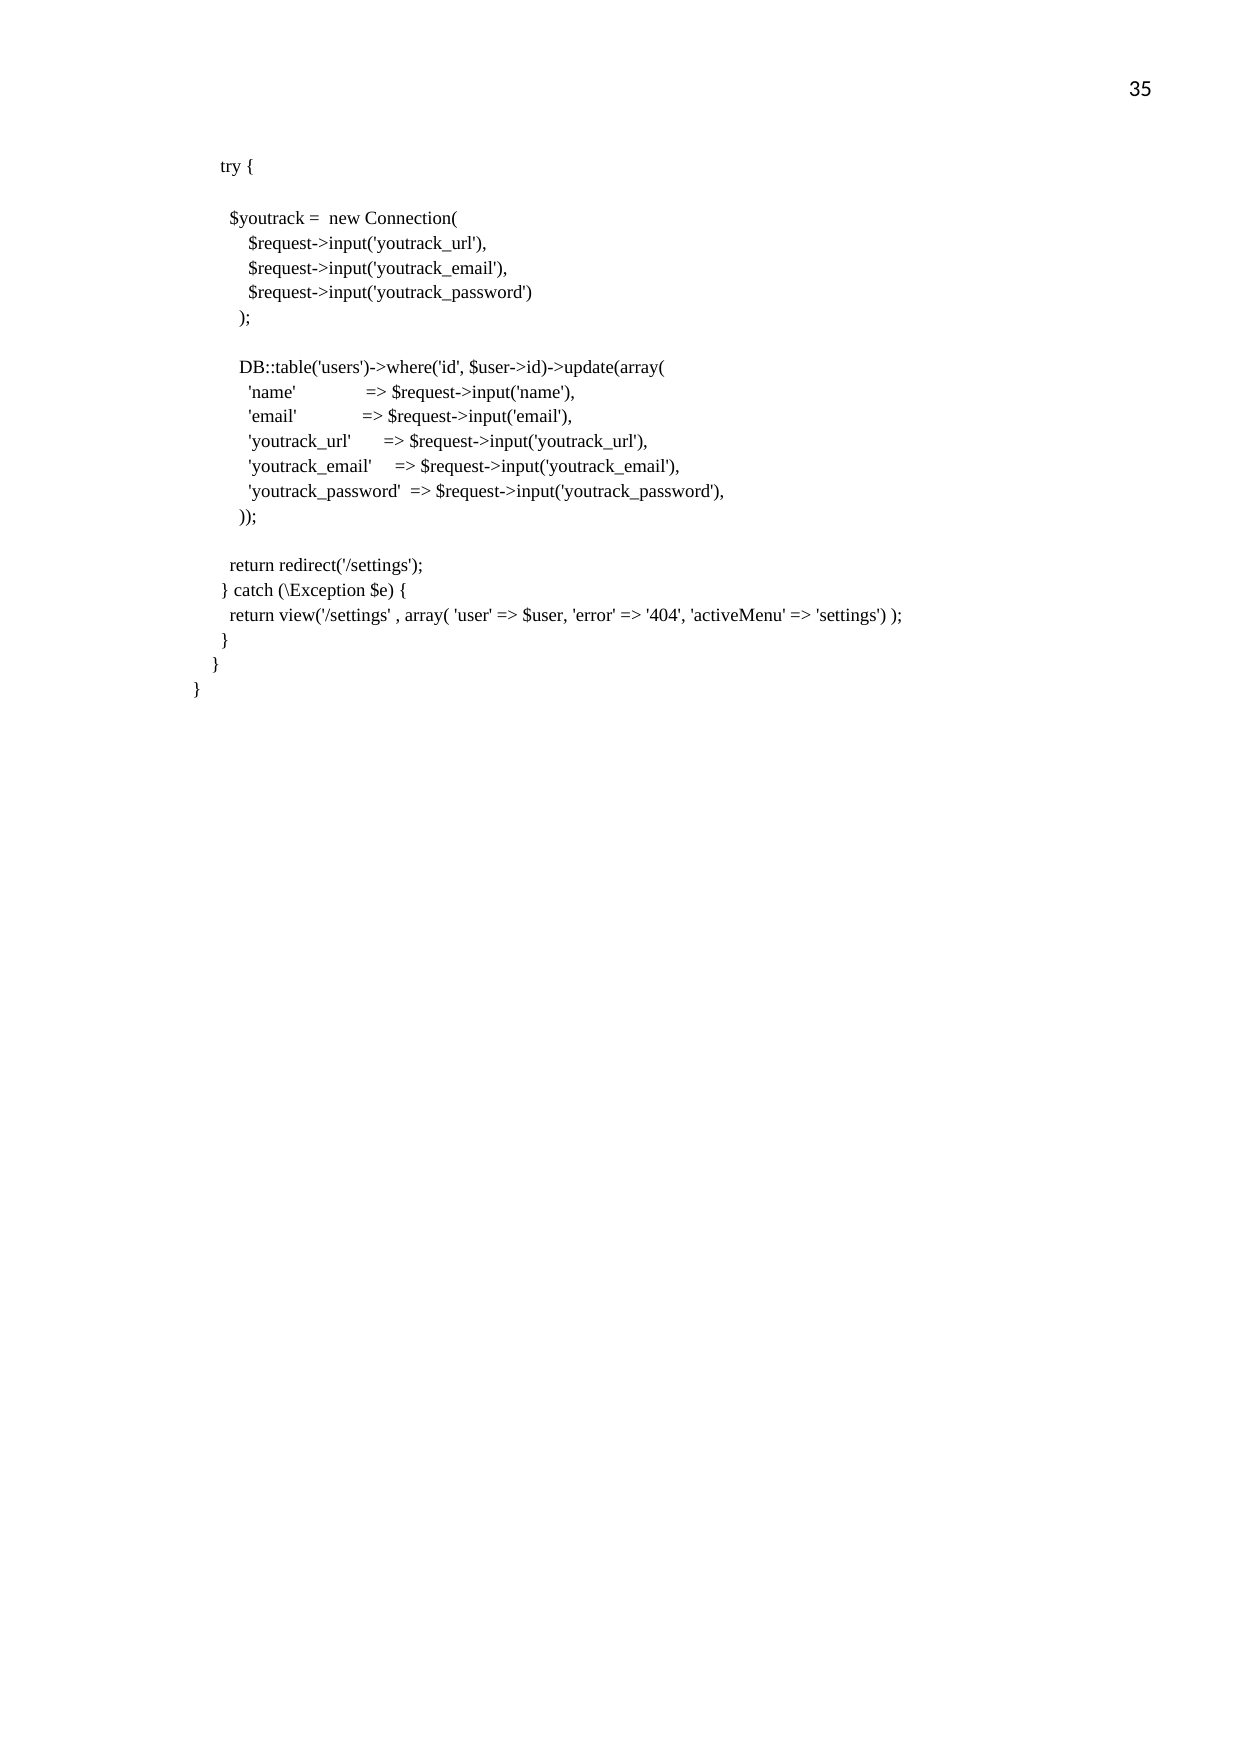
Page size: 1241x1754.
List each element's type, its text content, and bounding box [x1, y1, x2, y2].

list return view('/settings' , array( 'user' => $user, 'error' => '404', 'activeMenu' => 'settings') ); [192, 604, 1152, 625]
list ); [192, 306, 1152, 328]
list 'email' => $request->input('email'), [192, 405, 1152, 427]
list } [192, 653, 1152, 675]
list $request->input('youtrack_url'), [192, 232, 1152, 253]
list 'youtrack_password' => $request->input('youtrack_password'), [192, 480, 1152, 501]
list $request->input('youtrack_password') [192, 281, 1152, 303]
list } catch (\Exception $e) { [192, 579, 1152, 601]
list $request->input('youtrack_email'), [192, 257, 1152, 278]
list 'youtrack_url' => $request->input('youtrack_url'), [192, 430, 1152, 452]
list )); [192, 504, 1152, 526]
list try { [192, 155, 1152, 176]
list } [192, 628, 1152, 650]
list $youtrack = new Connection( [192, 207, 1152, 229]
list DB::table('users')->where('id', $user->id)->update(array( [192, 356, 1152, 377]
list 'name' => $request->input('name'), [192, 381, 1152, 402]
list 'youtrack_email' => $request->input('youtrack_email'), [192, 455, 1152, 477]
list return redirect('/settings'); [192, 554, 1152, 576]
list } [192, 678, 1152, 700]
